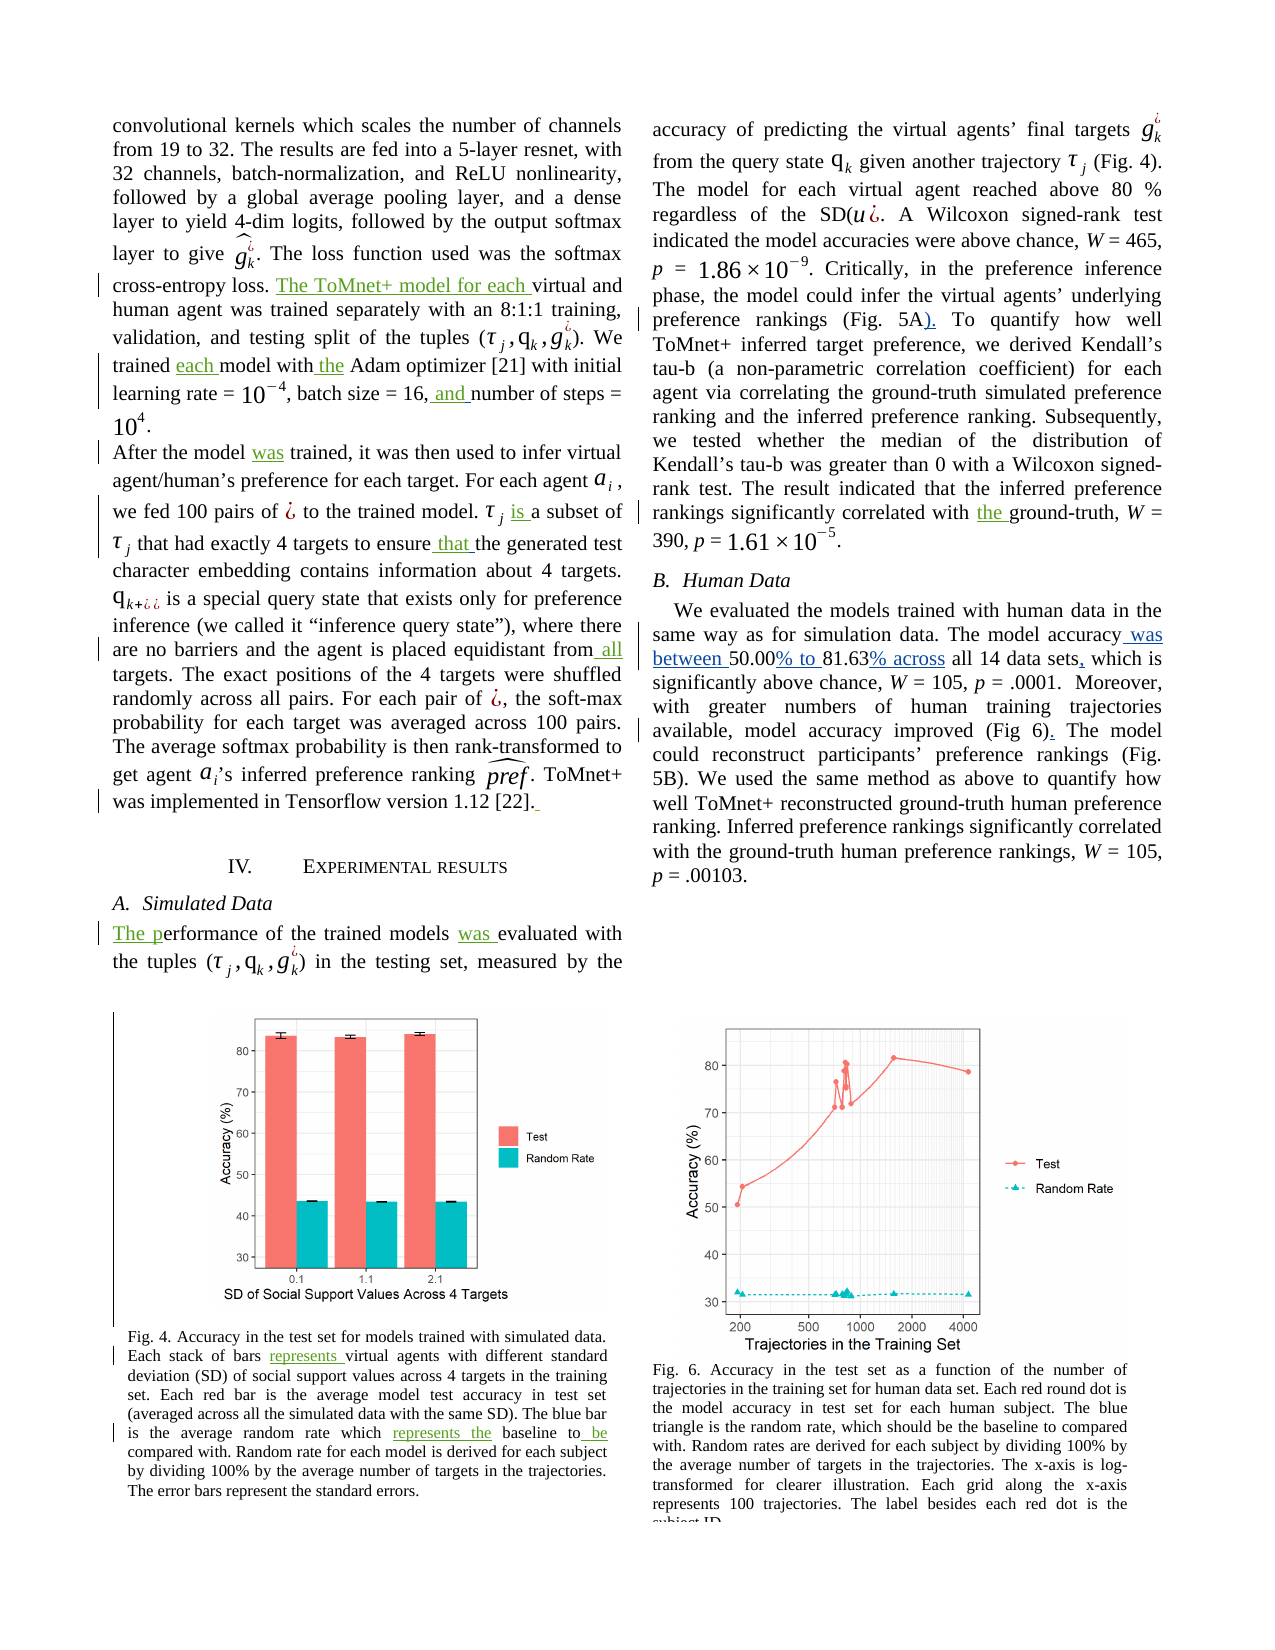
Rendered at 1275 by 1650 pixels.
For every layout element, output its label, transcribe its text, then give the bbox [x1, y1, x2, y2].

subtitle Experimental results [112, 854, 622, 878]
subtitle B. Human Data [652, 568, 1162, 592]
text We evaluated the models trained with human data in the same way as for simulation data. The model accuracy 50.0081.63 all 14 data sets which is significantly above chance, W = 105, p = .0001. Moreover, with greater numbers of human training trajectories available, model accuracy improved (Fig 6) The model could reconstruct participants’ preference rankings (Fig. 5B). We used the same method as above to quantify how well ToMnet+ reconstructed ground-truth human preference ranking. Inferred preference rankings significantly correlated with the ground-truth human preference rankings, W = 105, p = .00103. [652, 598, 1162, 887]
picture [213, 1012, 608, 1308]
text After the model trained, it was then used to infer virtual agent/human’s preference for each target. For each agent , we fed 100 pairs of to the trained model. a subset of that had exactly 4 targets to ensurethe generated test character embedding contains information about 4 targets. is a special query state that exists only for preference inference (we called it “inference query state”), where there are no barriers and the agent is placed equidistant from targets. The exact positions of the 4 targets were shuffled randomly across all pairs. For each pair of , the soft-max probability for each target was averaged across 100 pairs. The average softmax probability is then rank-transformed to get agent ’s inferred preference ranking . ToMnet+ was implemented in Tensorflow version 1.12 [22]. [112, 440, 622, 813]
subtitle A. Simulated Data [112, 891, 622, 915]
picture [678, 1021, 1128, 1360]
text erformance of the trained models evaluated with the tuples () in the testing set, measured by the accuracy of predicting the virtual agents’ final targets from the query state given another trajectory (Fig. 4). The model for each virtual agent reached above 80 % regardless of the SD(. A Wilcoxon signed-rank test indicated the model accuracies were above chance, W = 465, p = . Critically, in the preference inference phase, the model could infer the virtual agents’ underlying preference rankings (Fig. 5A To quantify how well ToMnet+ inferred target preference, we derived Kendall’s tau-b (a non-parametric correlation coefficient) for each agent via correlating the ground-truth simulated preference ranking and the inferred preference ranking. Subsequently, we tested whether the median of the distribution of Kendall’s tau-b was greater than 0 with a Wilcoxon signed-rank test. The result indicated that the inferred preference rankings significantly correlated with ground-truth, W = 390, p = . [652, 112, 1162, 555]
